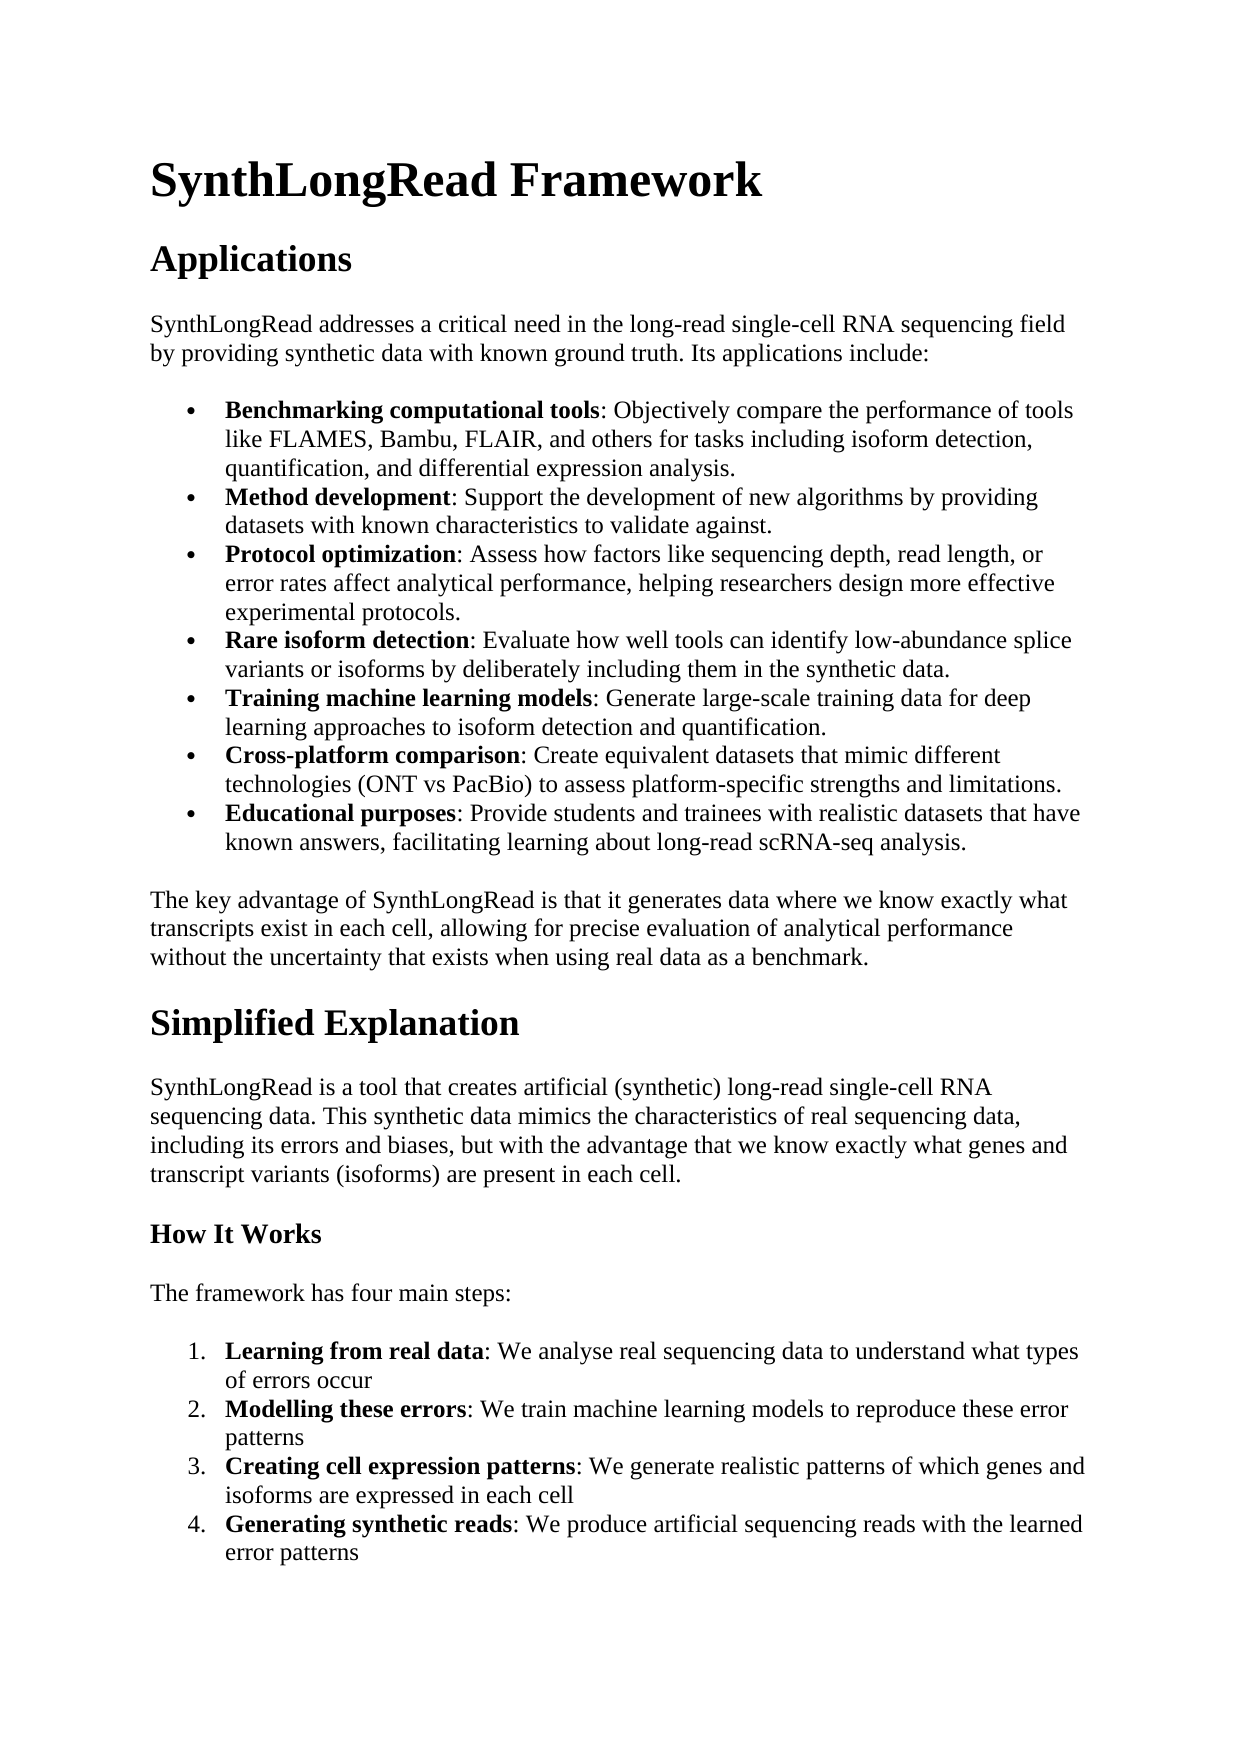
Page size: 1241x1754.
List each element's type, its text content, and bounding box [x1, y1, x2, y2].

list Protocol optimization: Assess how factors like sequencing depth, read length, or error rates affect analytical performance, helping researchers design more effective experimental protocols. [187, 539, 1090, 626]
text SynthLongRead Framework [150, 150, 1090, 207]
text SynthLongRead addresses a critical need in the long-read single-cell RNA sequencing field by providing synthetic data with known ground truth. Its applications include: [150, 309, 1090, 366]
list Cross-platform comparison: Create equivalent datasets that mimic different technologies (ONT vs PacBio) to assess platform-specific strengths and limitations. [187, 741, 1090, 798]
list Generating synthetic reads: We produce artificial sequencing reads with the learned error patterns [187, 1509, 1090, 1566]
list Benchmarking computational tools: Objectively compare the performance of tools like FLAMES, Bambu, FLAIR, and others for tasks including isoform detection, quantification, and differential expression analysis. [187, 396, 1090, 482]
text Simplified Explanation [150, 1000, 1090, 1043]
list Learning from real data: We analyse real sequencing data to understand what types of errors occur [187, 1336, 1090, 1394]
list Method development: Support the development of new algorithms by providing datasets with known characteristics to validate against. [187, 482, 1090, 539]
text SynthLongRead is a tool that creates artificial (synthetic) long-read single-cell RNA sequencing data. This synthetic data mimics the characteristics of real sequencing data, including its errors and biases, but with the advantage that we know exactly what genes and transcript variants (isoforms) are present in each cell. [150, 1072, 1090, 1187]
list Training machine learning models: Generate large-scale training data for deep learning approaches to isoform detection and quantification. [187, 683, 1090, 741]
list Rare isoform detection: Evaluate how well tools can identify low-abundance splice variants or isoforms by deliberately including them in the synthetic data. [187, 626, 1090, 683]
text The key advantage of SynthLongRead is that it generates data where we know exactly what transcripts exist in each cell, allowing for precise evaluation of analytical performance without the uncertainty that exists when using real data as a benchmark. [150, 885, 1090, 971]
list Modelling these errors: We train machine learning models to reproduce these error patterns [187, 1394, 1090, 1451]
list Creating cell expression patterns: We generate realistic patterns of which genes and isoforms are expressed in each cell [187, 1451, 1090, 1509]
text Applications [150, 237, 1090, 280]
list Educational purposes: Provide students and trainees with realistic datasets that have known answers, facilitating learning about long-read scRNA-seq analysis. [187, 798, 1090, 856]
text The framework has four main steps: [150, 1278, 1090, 1307]
text How It Works [150, 1217, 1090, 1249]
